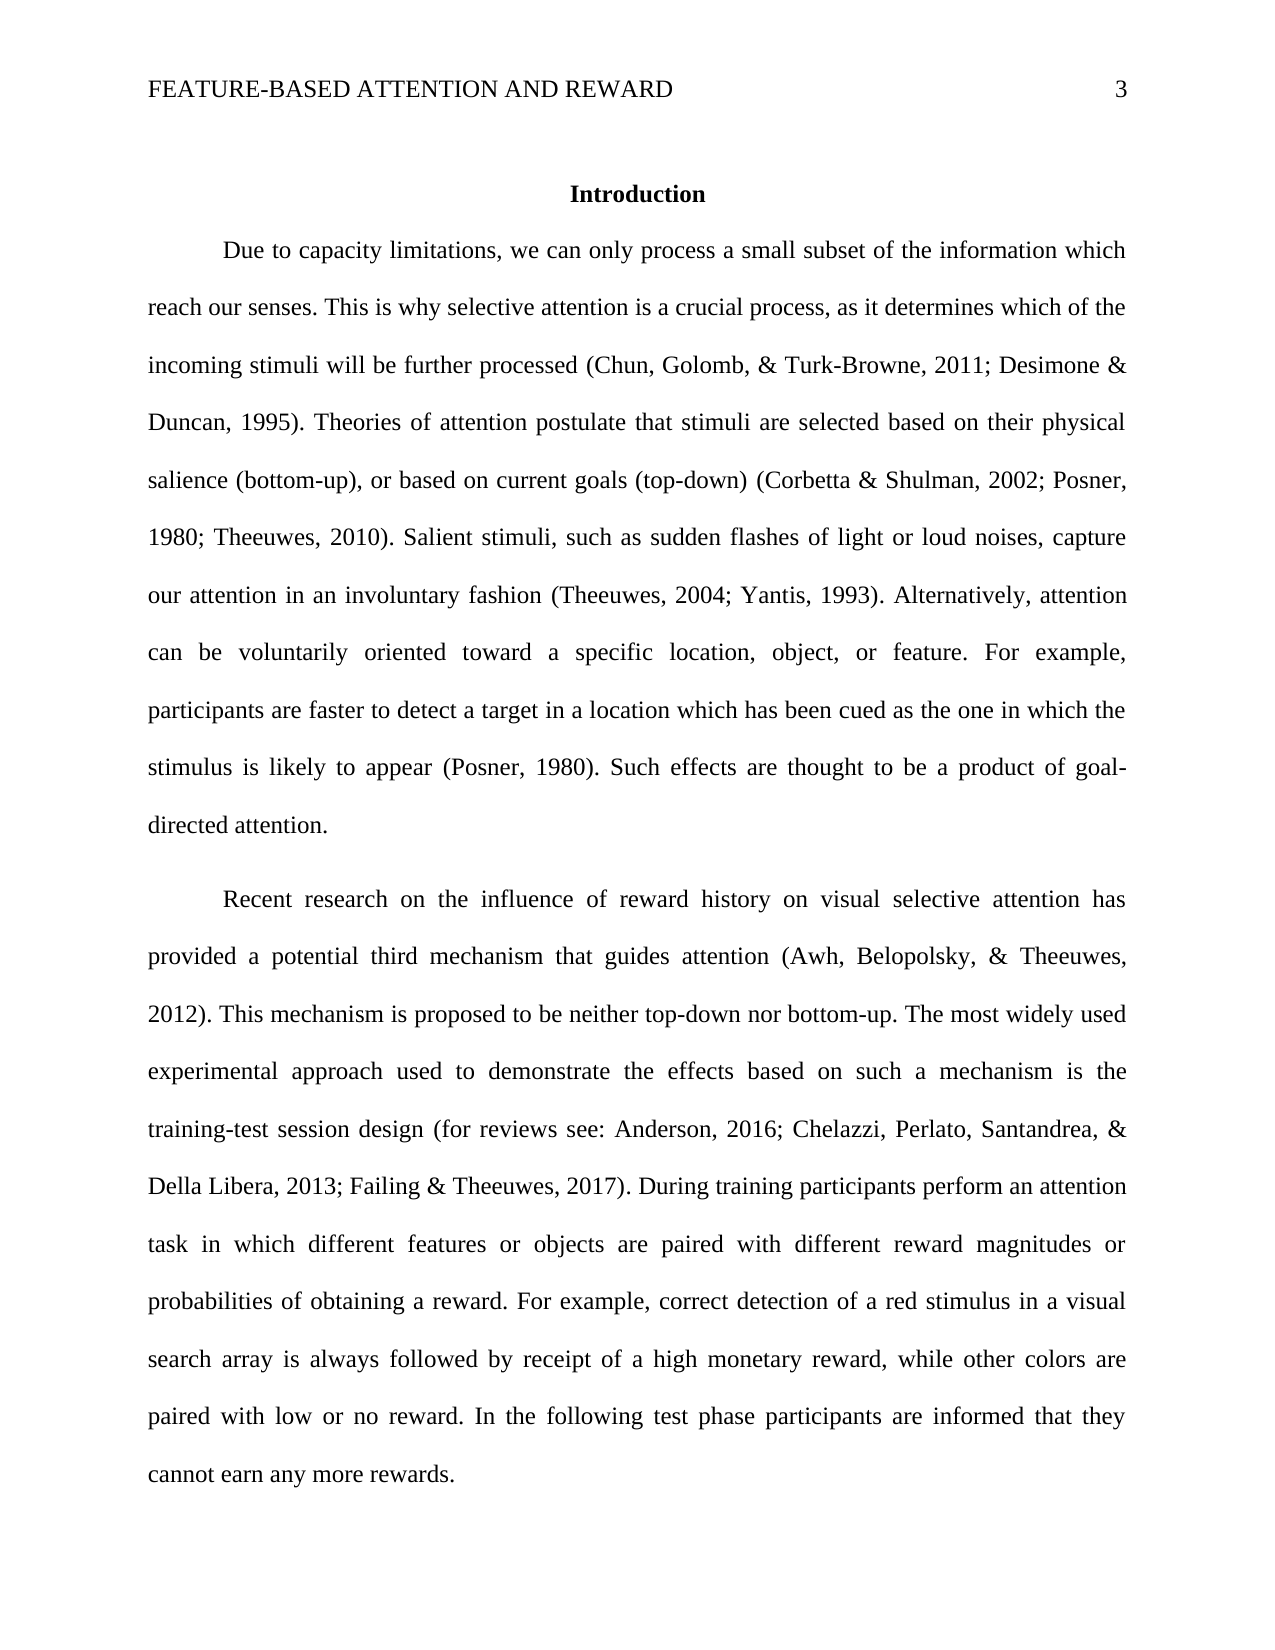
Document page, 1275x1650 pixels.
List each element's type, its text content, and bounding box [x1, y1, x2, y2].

text Recent research on the influence of reward history on visual selective attention has provided a potential third mechanism that guides attention (Awh, Belopolsky, & Theeuwes, 2012). This mechanism is proposed to be neither top-down nor bottom-up. The most widely used experimental approach used to demonstrate the effects based on such a mechanism is the training-test session design (for reviews see: Anderson, 2016; Chelazzi, Perlato, Santandrea, & Della Libera, 2013; Failing & Theeuwes, 2017). During training participants perform an attention task in which different features or objects are paired with different reward magnitudes or probabilities of obtaining a reward. For example, correct detection of a red stimulus in a visual search array is always followed by receipt of a high monetary reward, while other colors are paired with low or no reward. In the following test phase participants are informed that they cannot earn any more rewards. [148, 884, 1127, 1488]
subtitle Introduction [148, 179, 1127, 207]
text Due to capacity limitations, we can only process a small subset of the information which reach our senses. This is why selective attention is a crucial process, as it determines which of the incoming stimuli will be further processed (Chun, Golomb, & Turk-Browne, 2011; Desimone & Duncan, 1995). Theories of attention postulate that stimuli are selected based on their physical salience (bottom-up), or based on current goals (top-down) (Corbetta & Shulman, 2002; Posner, 1980; Theeuwes, 2010). Salient stimuli, such as sudden flashes of light or loud noises, capture our attention in an involuntary fashion (Theeuwes, 2004; Yantis, 1993). Alternatively, attention can be voluntarily oriented toward a specific location, object, or feature. For example, participants are faster to detect a target in a location which has been cued as the one in which the stimulus is likely to appear (Posner, 1980). Such effects are thought to be a product of goal-directed attention. [148, 235, 1127, 838]
